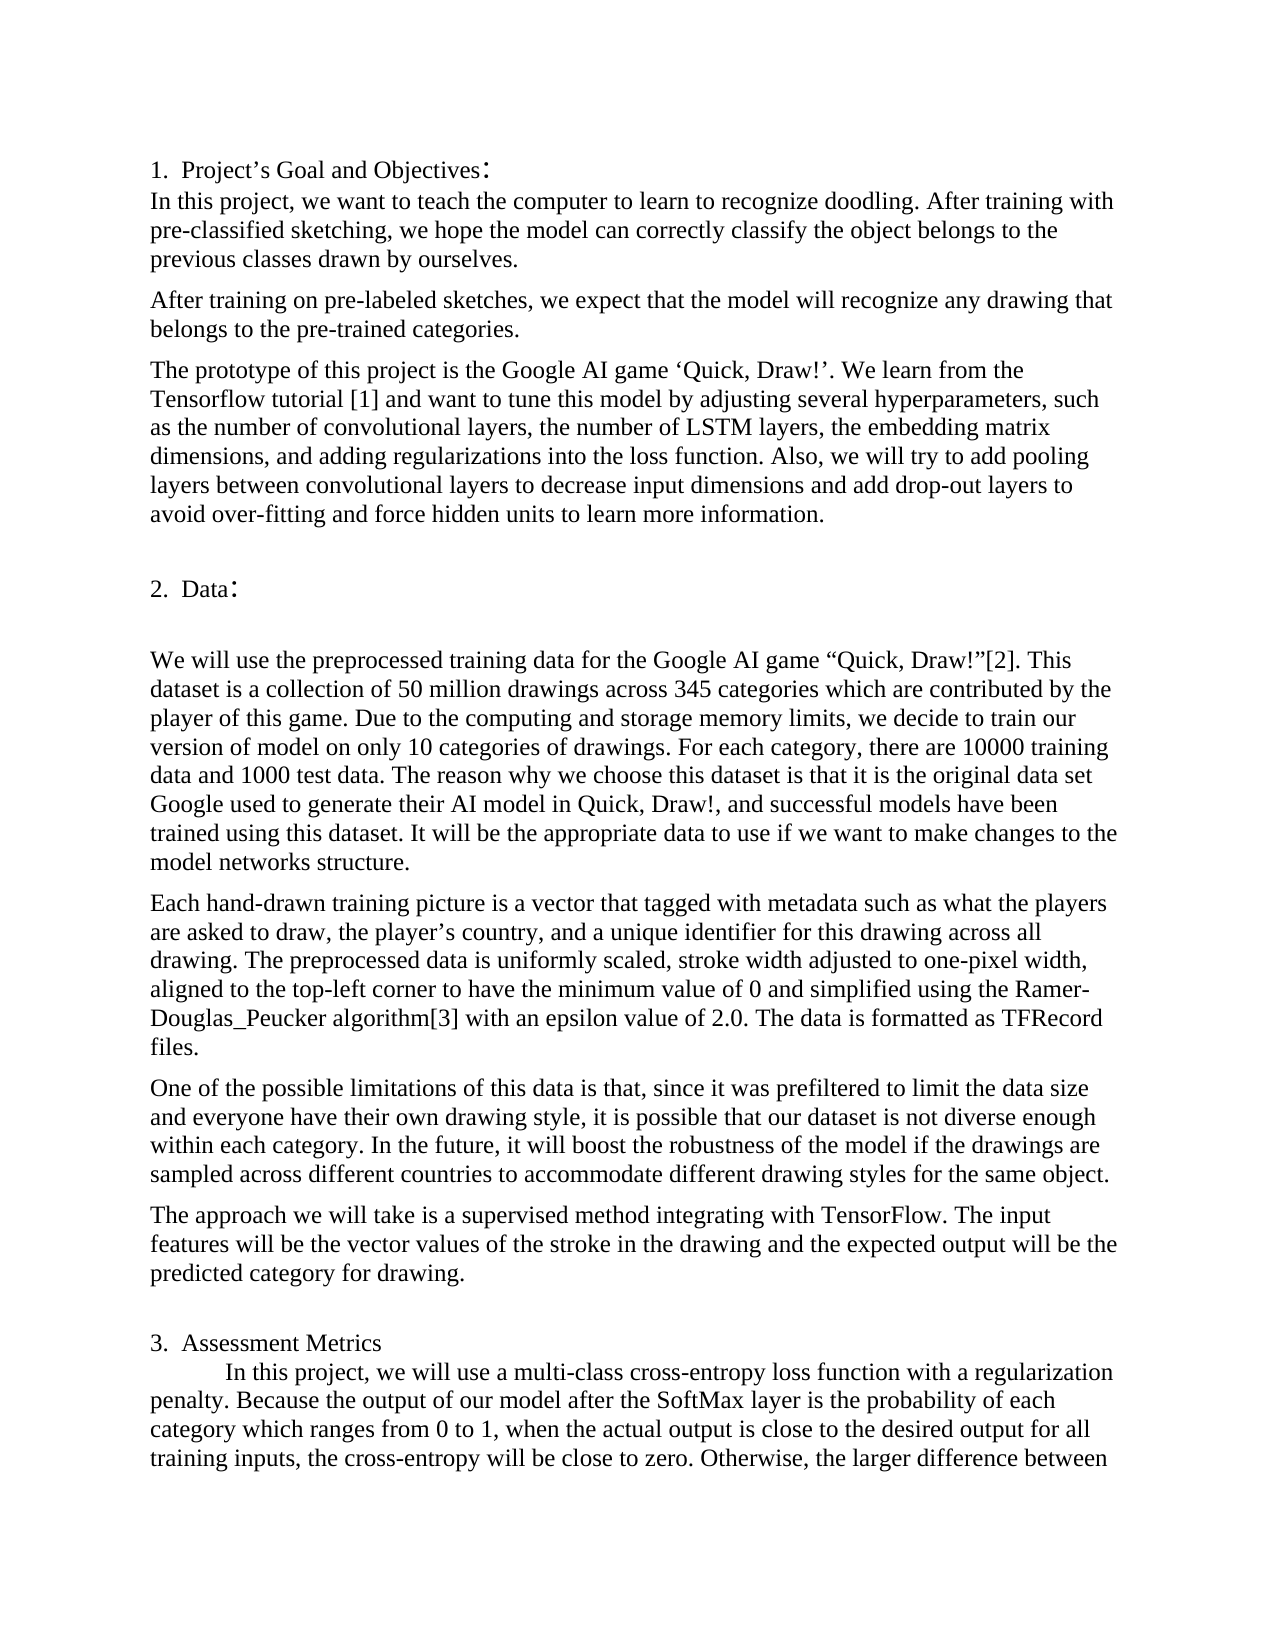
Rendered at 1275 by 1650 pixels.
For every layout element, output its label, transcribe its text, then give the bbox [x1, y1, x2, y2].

text 1. Project’s Goal and Objectives： [150, 150, 1125, 186]
text The prototype of this project is the Google AI game ‘Quick, Draw!’. We learn from the Tensorflow tutorial [1] and want to tune this model by adjusting several hyperparameters, such as the number of convolutional layers, the number of LSTM layers, the embedding matrix dimensions, and adding regularizations into the loss function. Also, we will try to add pooling layers between convolutional layers to decrease input dimensions and add drop-out layers to avoid over-fitting and force hidden units to learn more information. [150, 355, 1125, 527]
text We will use the preprocessed training data for the Google AI game “Quick, Draw!”[2]. This dataset is a collection of 50 million drawings across 345 categories which are contributed by the player of this game. Due to the computing and storage memory limits, we decide to train our version of model on only 10 categories of drawings. For each category, there are 10000 training data and 1000 test data. The reason why we choose this dataset is that it is the original data set Google used to generate their AI model in Quick, Draw!, and successful models have been trained using this dataset. It will be the appropriate data to use if we want to make changes to the model networks structure. [150, 646, 1125, 876]
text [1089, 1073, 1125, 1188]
text 3. Assessment Metrics [150, 1328, 1125, 1357]
text The approach we will take is a supervised method integrating with TensorFlow. The input features will be the vector values of the stroke in the drawing and the expected output will be the predicted category for drawing. [465, 1201, 1125, 1287]
text Each hand-drawn training picture is a vector that tagged with metadata such as what the players are asked to draw, the player’s country, and a unique identifier for this drawing across all drawing. The preprocessed data is uniformly scaled, stroke width adjusted to one-pixel width, aligned to the top-left corner to have the minimum value of 0 and simplified using the Ramer-Douglas_Peucker algorithm[3] with an epsilon value of 2.0. The data is formatted as TFRecord files. [199, 888, 1125, 1061]
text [150, 1357, 1125, 1472]
text After training on pre-labeled sketches, we expect that the model will recognize any drawing that belongs to the pre-trained categories. [520, 285, 1125, 342]
text In this project, we want to teach the computer to learn to recognize doodling. After training with pre-classified sketching, we hope the model can correctly classify the object belongs to the previous classes drawn by ourselves. [150, 186, 914, 215]
text 2. Data： [150, 569, 1125, 605]
text In this project, we want to teach the computer to learn to recognize doodling. After training with pre-classified sketching, we hope the model can correctly classify the object belongs to the previous classes drawn by ourselves. [519, 186, 1125, 272]
